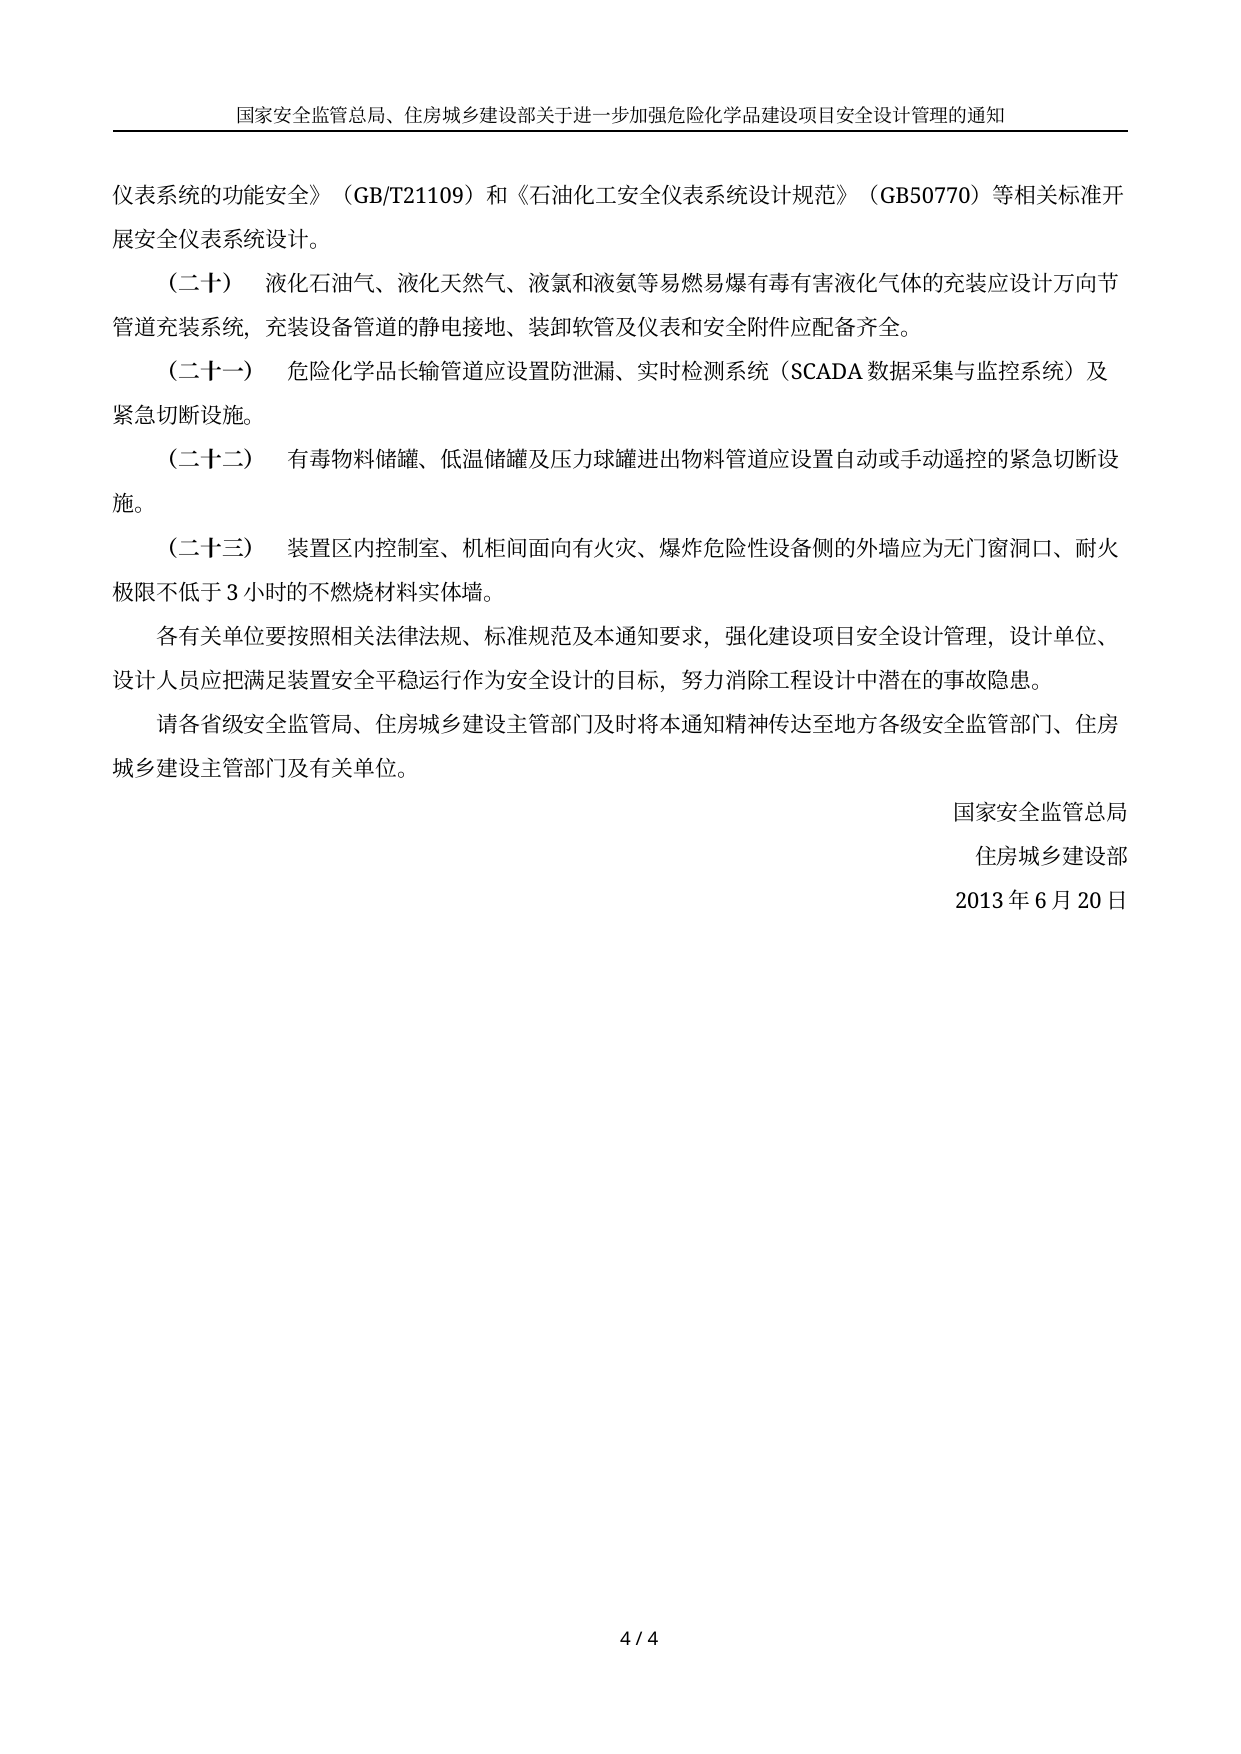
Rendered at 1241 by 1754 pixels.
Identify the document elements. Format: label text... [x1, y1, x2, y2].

text （二十） 液化石油气、液化天然气、液氯和液氨等易燃易爆有毒有害液化气体的充装应设计万向节管道充装系统，充装设备管道的静电接地、装卸软管及仪表和安全附件应配备齐全。 [112, 260, 1128, 348]
text 2013年6月20日 [112, 877, 1128, 921]
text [112, 172, 1128, 260]
text （二十一） 危险化学品长输管道应设置防泄漏、实时检测系统（SCADA数据采集与监控系统）及紧急切断设施。 [112, 348, 1128, 436]
text 住房城乡建设部 [112, 833, 1128, 877]
text 各有关单位要按照相关法律法规、标准规范及本通知要求，强化建设项目安全设计管理，设计单位、设计人员应把满足装置安全平稳运行作为安全设计的目标，努力消除工程设计中潜在的事故隐患。 [112, 613, 1128, 701]
text 国家安全监管总局 [112, 789, 1128, 833]
text 请各省级安全监管局、住房城乡建设主管部门及时将本通知精神传达至地方各级安全监管部门、住房城乡建设主管部门及有关单位。 [112, 701, 1128, 789]
text （二十三） 装置区内控制室、机柜间面向有火灾、爆炸危险性设备侧的外墙应为无门窗洞口、耐火极限不低于3小时的不燃烧材料实体墙。 [112, 524, 1128, 613]
text （二十二） 有毒物料储罐、低温储罐及压力球罐进出物料管道应设置自动或手动遥控的紧急切断设施。 [112, 436, 1128, 524]
